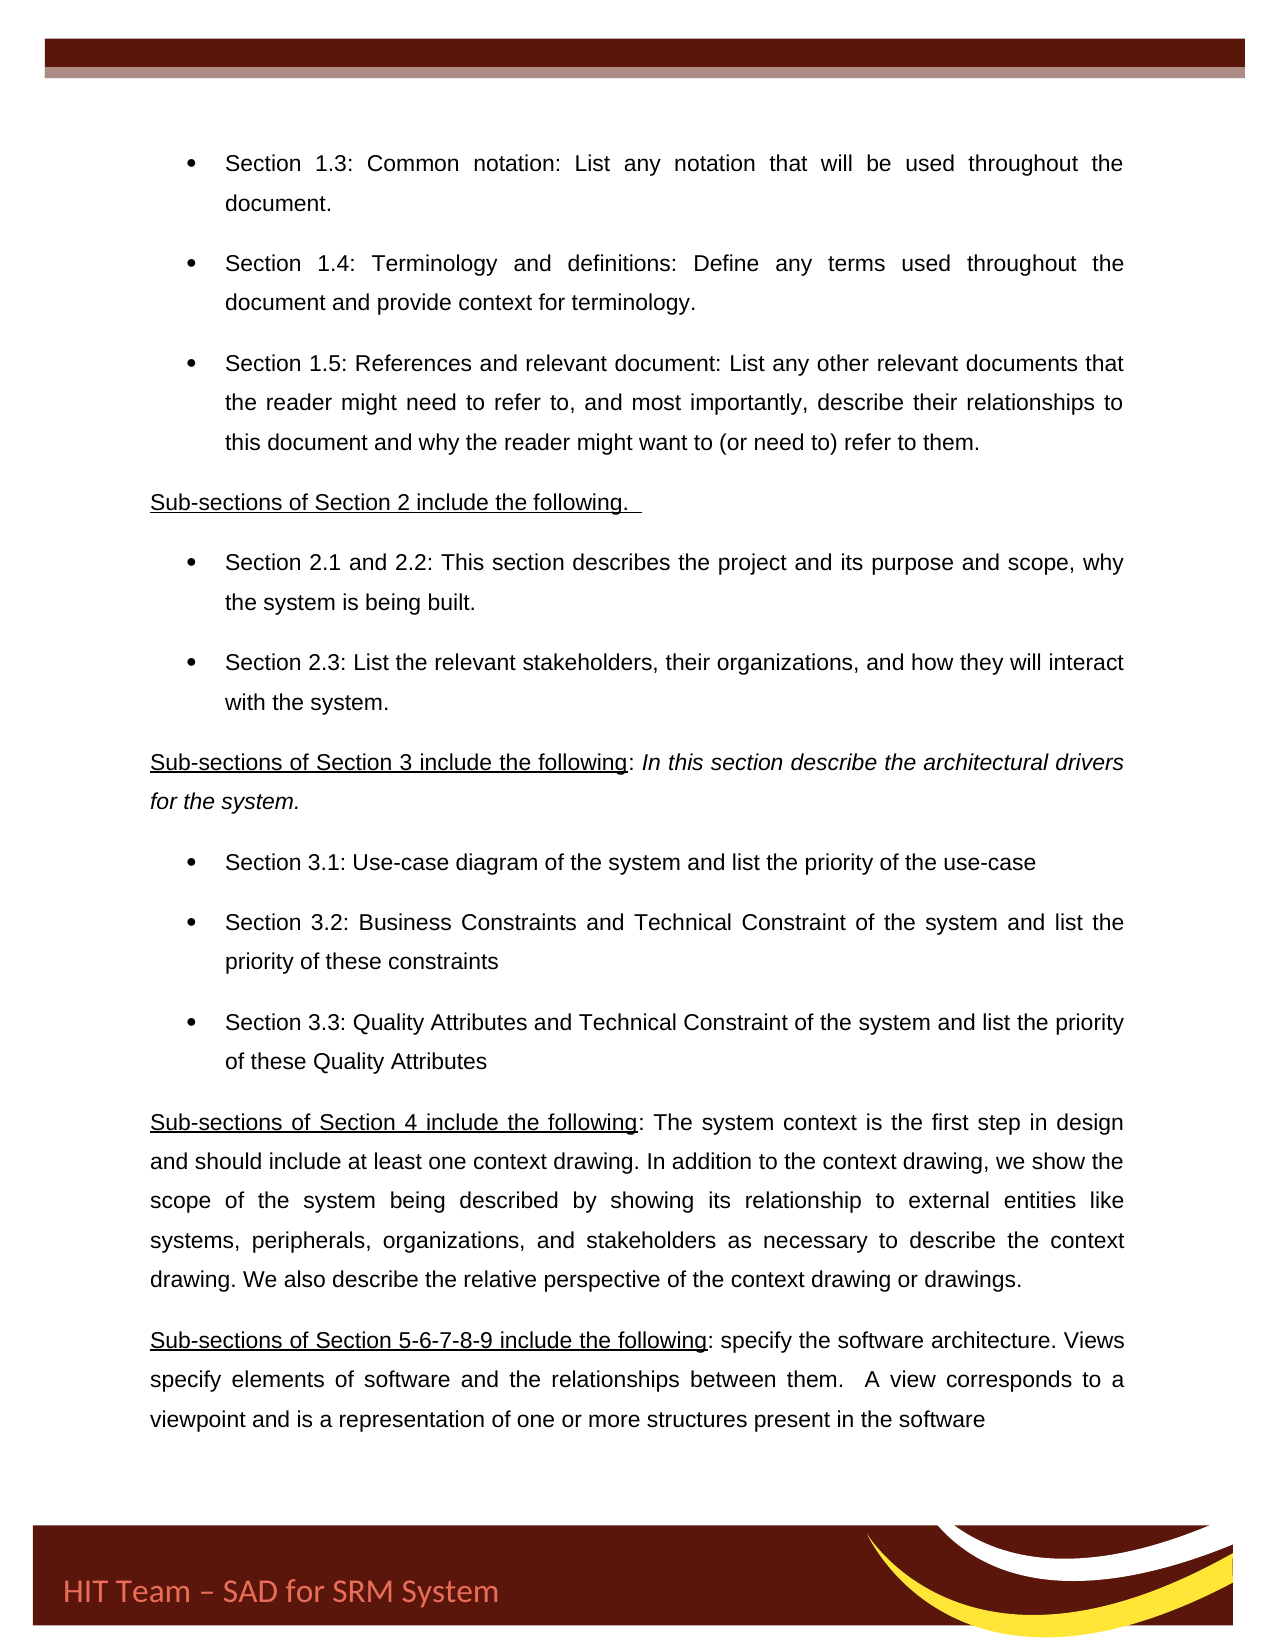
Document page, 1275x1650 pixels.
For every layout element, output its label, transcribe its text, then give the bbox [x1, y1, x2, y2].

text Sub-sections of Section 4 include the following: The system context is the first step in design and should include at least one context drawing. In addition to the context drawing, we show the scope of the system being described by showing its relationship to external entities like systems, peripherals, organizations, and stakeholders as necessary to describe the context drawing. We also describe the relative perspective of the context drawing or drawings. [150, 1108, 1125, 1293]
list Section 3.2: Business Constraints and Technical Constraint of the system and list the priority of these constraints [187, 909, 1125, 975]
list Section 2.3: List the relevant stakeholders, their organizations, and how they will interact with the system. [187, 649, 1125, 715]
text Sub-sections of Section 2 include the following. [150, 489, 1125, 515]
list Section 2.1 and 2.2: This section describes the project and its purpose and scope, why the system is being built. [187, 549, 1125, 615]
list Section 1.5: References and relevant document: List any other relevant documents that the reader might need to refer to, and most importantly, describe their relationships to this document and why the reader might want to (or need to) refer to them. [187, 349, 1125, 455]
list Section 1.4: Terminology and definitions: Define any terms used throughout the document and provide context for terminology. [187, 250, 1125, 316]
text Sub-sections of Section 5-6-7-8-9 include the following: specify the software architecture. Views specify elements of software and the relationships between them. A view corresponds to a viewpoint and is a representation of one or more structures present in the software [150, 1327, 1125, 1432]
list Section 1.3: Common notation: List any notation that will be used throughout the document. [187, 150, 1125, 216]
text Sub-sections of Section 3 include the following: In this section describe the architectural drivers for the system. [150, 749, 1125, 814]
list Section 3.3: Quality Attributes and Technical Constraint of the system and list the priority of these Quality Attributes [187, 1009, 1125, 1074]
list Section 3.1: Use-case diagram of the system and list the priority of the use-case [187, 848, 1125, 875]
